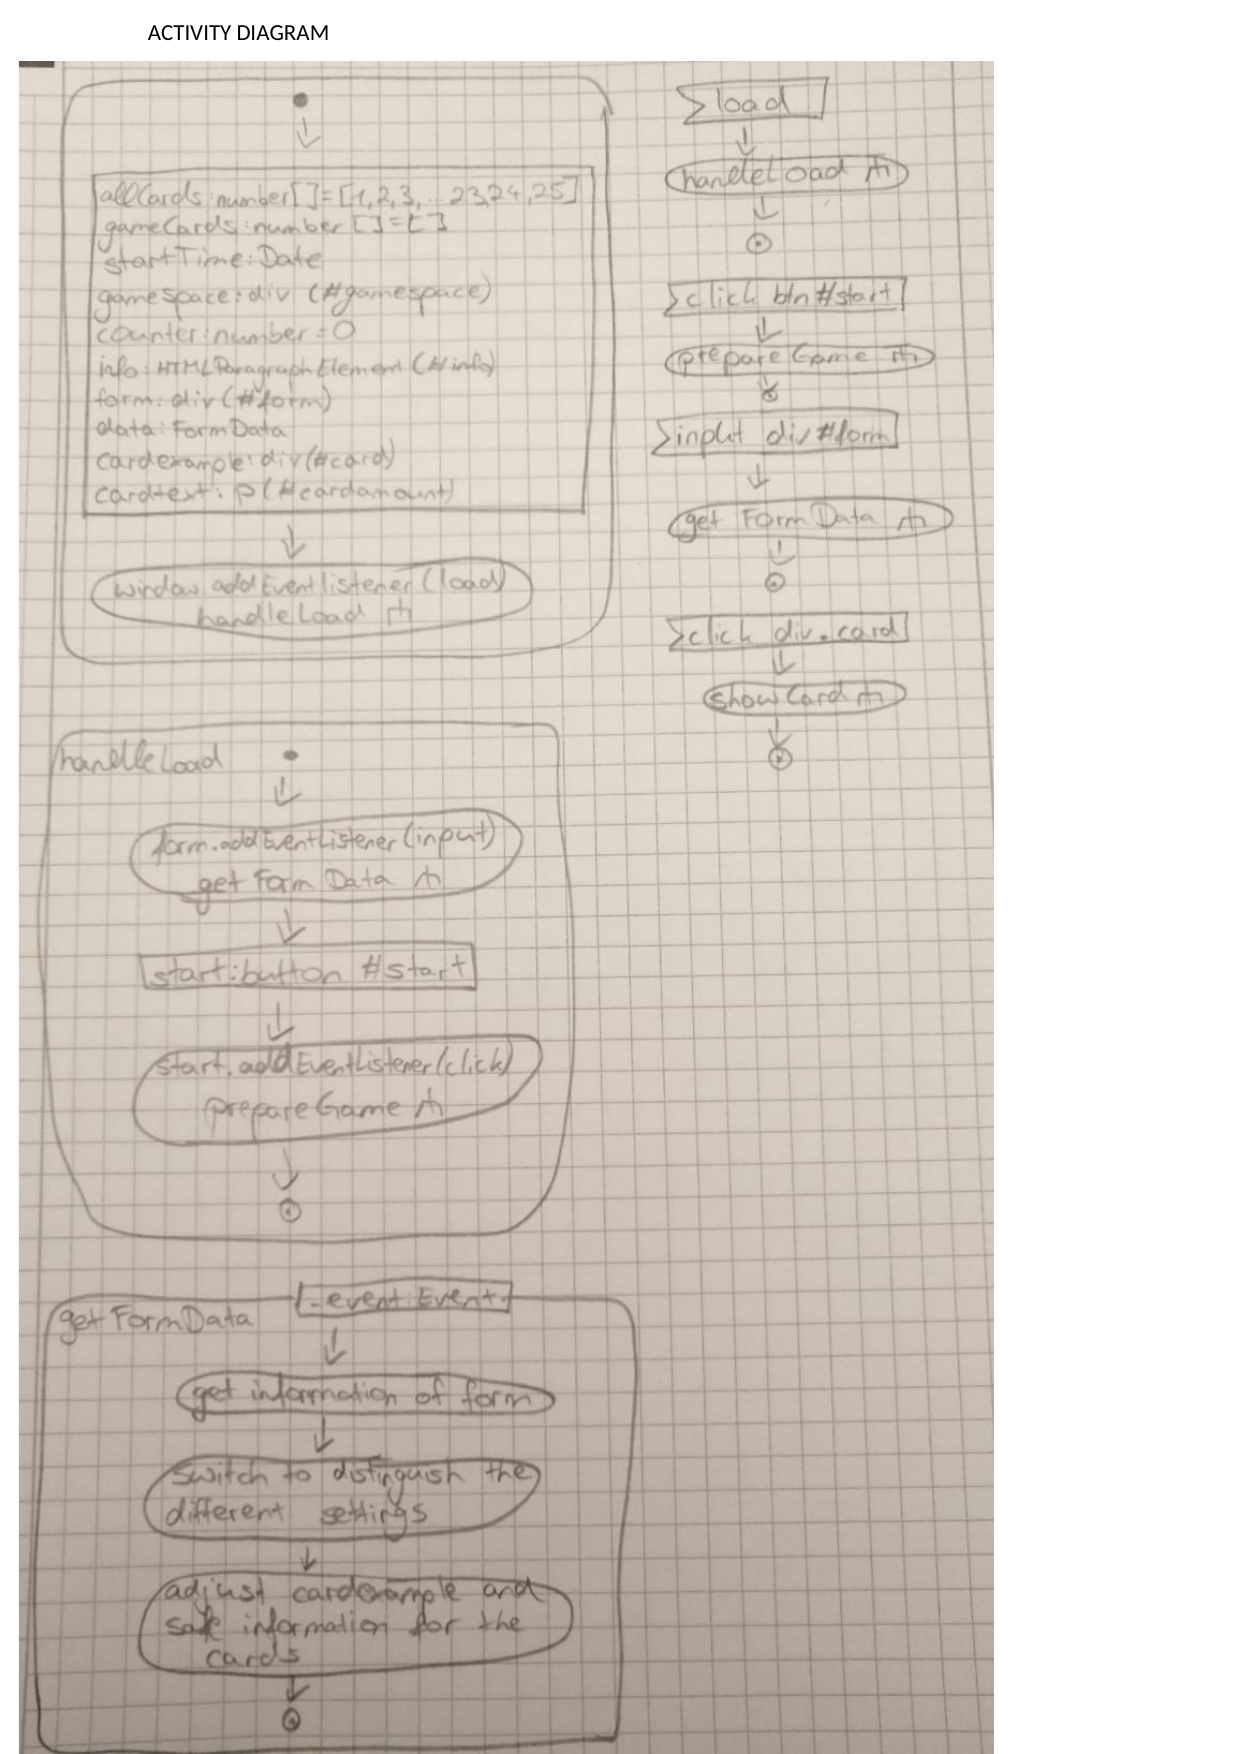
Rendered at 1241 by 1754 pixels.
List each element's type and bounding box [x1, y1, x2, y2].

picture [18, 61, 994, 1754]
